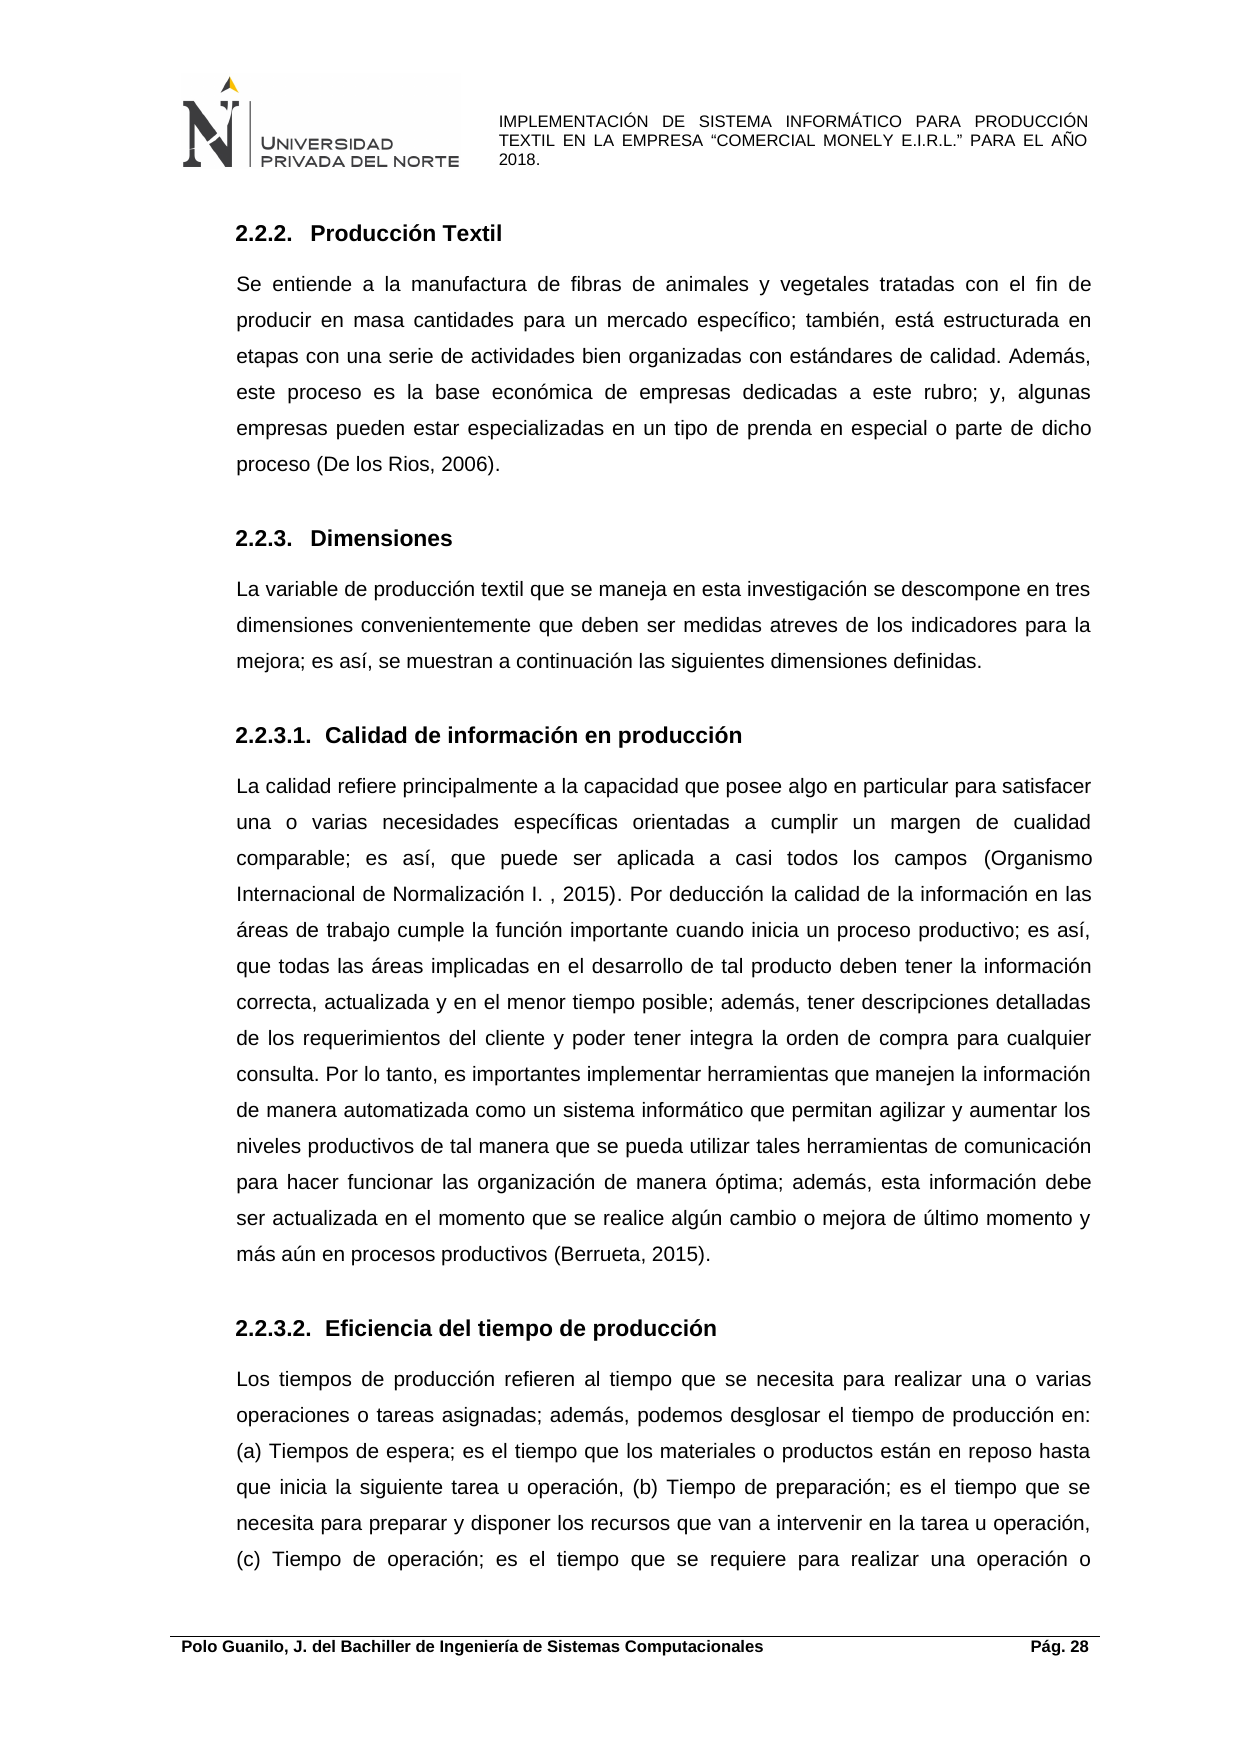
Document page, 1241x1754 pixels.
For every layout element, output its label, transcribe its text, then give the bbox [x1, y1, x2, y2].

subtitle Dimensiones [235, 525, 1092, 551]
subtitle Calidad de información en producción [235, 722, 1092, 748]
text Se entiende a la manufactura de fibras de animales y vegetales tratadas con el fin de producir en masa cantidades para un mercado específico; también, está estructurada en etapas con una serie de actividades bien organizadas con estándares de calidad. Además, este proceso es la base económica de empresas dedicadas a este rubro; y, algunas empresas pueden estar especializadas en un tipo de prenda en especial o parte de dicho proceso . [236, 272, 1092, 475]
picture [181, 73, 462, 169]
text La calidad refiere principalmente a la capacidad que posee algo en particular para satisfacer una o varias necesidades específicas orientadas a cumplir un margen de cualidad comparable; es así, que puede ser aplicada a casi todos los campos . Por deducción la calidad de la información en las áreas de trabajo cumple la función importante cuando inicia un proceso productivo; es así, que todas las áreas implicadas en el desarrollo de tal producto deben tener la información correcta, actualizada y en el menor tiempo posible; además, tener descripciones detalladas de los requerimientos del cliente y poder tener integra la orden de compra para cualquier consulta. Por lo tanto, es importantes implementar herramientas que manejen la información de manera automatizada como un sistema informático que permitan agilizar y aumentar los niveles productivos de tal manera que se pueda utilizar tales herramientas de comunicación para hacer funcionar las organización de manera óptima; además, esta información debe ser actualizada en el momento que se realice algún cambio o mejora de último momento y más aún en procesos productivos . [236, 774, 1092, 1265]
subtitle Producción Textil [235, 220, 1092, 246]
text La variable de producción textil que se maneja en esta investigación se descompone en tres dimensiones convenientemente que deben ser medidas atreves de los indicadores para la mejora; es así, se muestran a continuación las siguientes dimensiones definidas. [236, 577, 1092, 673]
subtitle Eficiencia del tiempo de producción [235, 1315, 1092, 1341]
